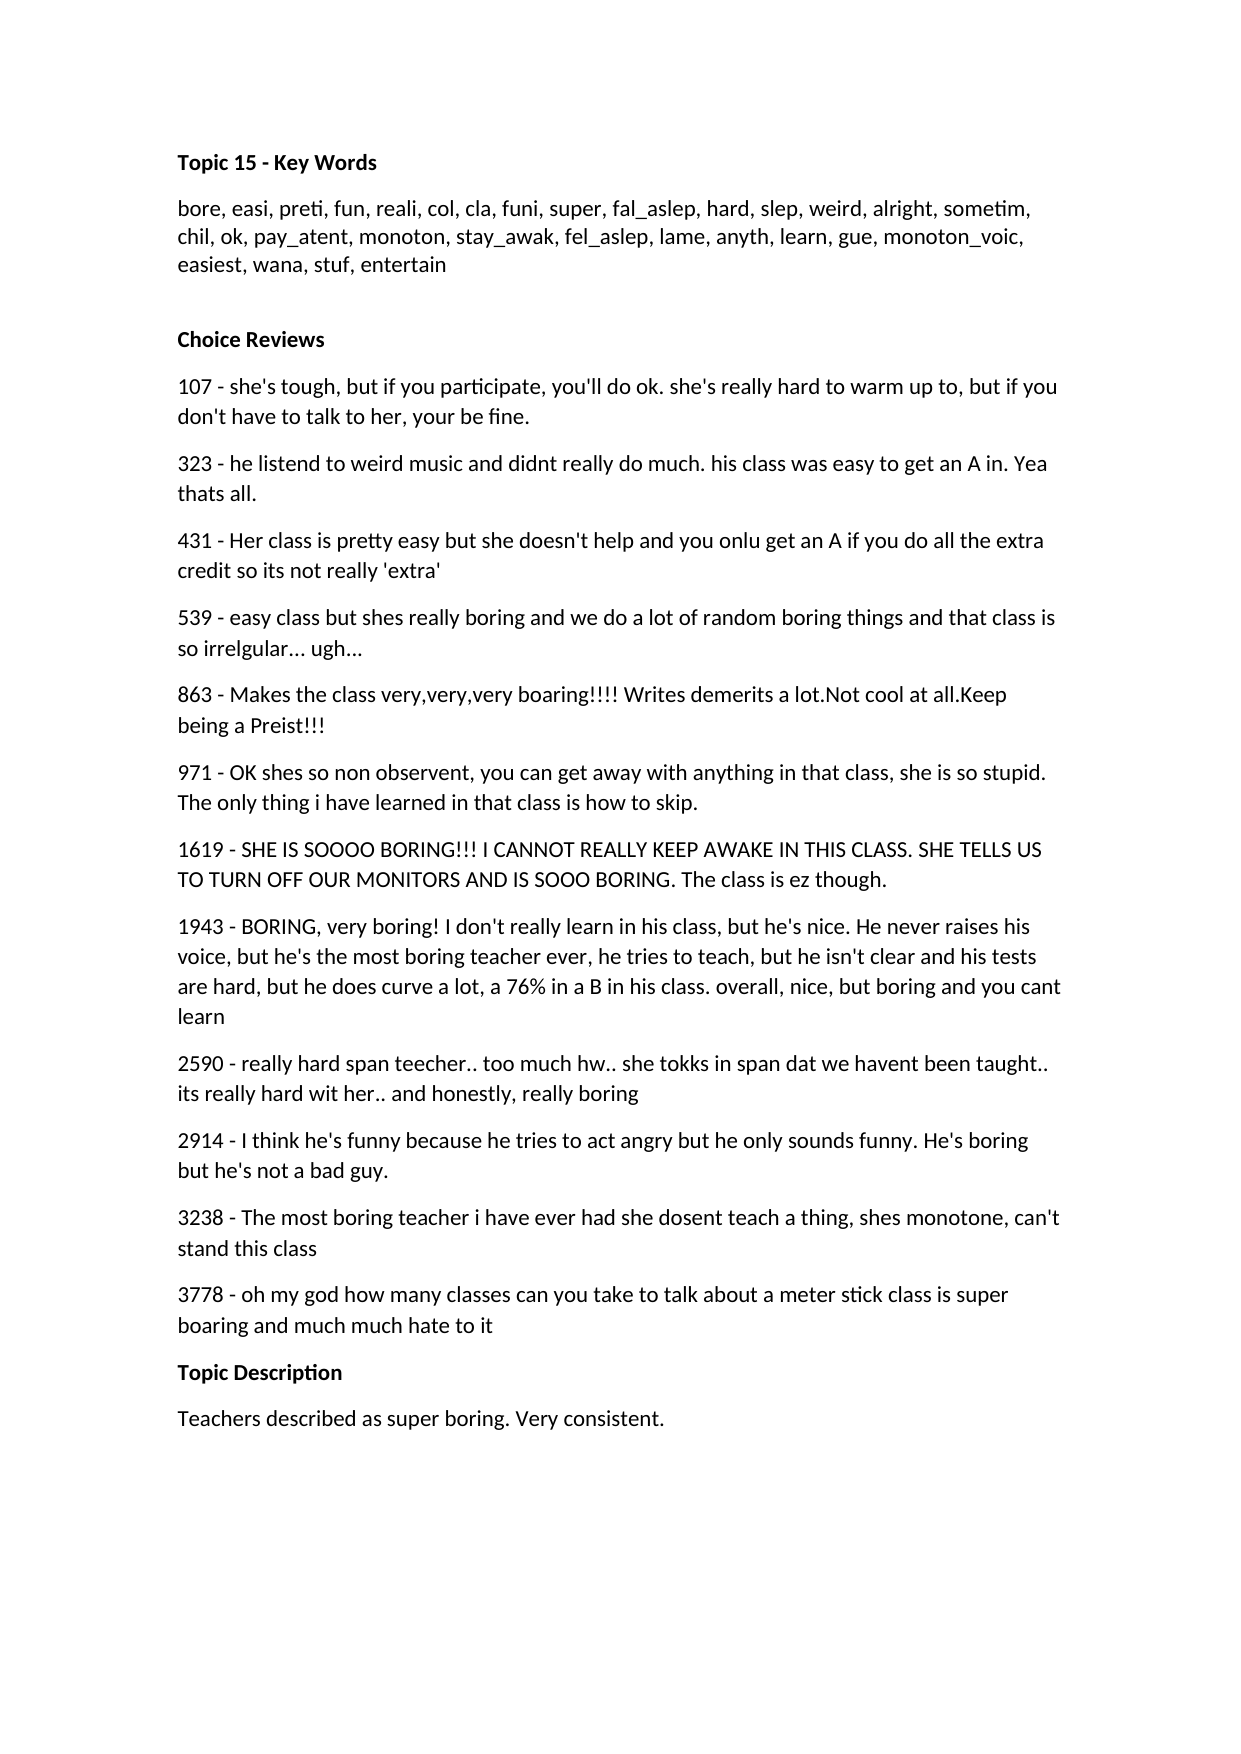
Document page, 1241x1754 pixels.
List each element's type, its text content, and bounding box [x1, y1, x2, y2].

text 431 - Her class is pretty easy but she doesn't help and you onlu get an A if you do all the extra credit so its not really 'extra' [177, 526, 1063, 585]
text 3238 - The most boring teacher i have ever had she dosent teach a thing, shes monotone, can't stand this class [177, 1203, 1063, 1262]
text 971 - OK shes so non observent, you can get away with anything in that class, she is so stupid. The only thing i have learned in that class is how to skip. [177, 758, 1063, 816]
text 2914 - I think he's funny because he tries to act angry but he only sounds funny. He's boring but he's not a bad guy. [177, 1126, 1063, 1185]
text Teachers described as super boring. Very consistent. [177, 1404, 1063, 1433]
text 863 - Makes the class very,very,very boaring!!!! Writes demerits a lot.Not cool at all.Keep being a Preist!!! [177, 681, 1063, 739]
text 107 - she's tough, but if you participate, you'll do ok. she's really hard to warm up to, but if you don't have to talk to her, your be fine. [177, 372, 1063, 431]
text Topic Description [177, 1358, 1063, 1386]
text 3778 - oh my god how many classes can you take to talk about a meter stick class is super boaring and much much hate to it [177, 1281, 1063, 1339]
text 1619 - SHE IS SOOOO BORING!!! I CANNOT REALLY KEEP AWAKE IN THIS CLASS. SHE TELLS US TO TURN OFF OUR MONITORS AND IS SOOO BORING. The class is ez though. [177, 835, 1063, 893]
text 2590 - really hard span teecher.. too much hw.. she tokks in span dat we havent been taught.. its really hard wit her.. and honestly, really boring [177, 1049, 1063, 1108]
text 1943 - BORING, very boring! I don't really learn in his class, but he's nice. He never raises his voice, but he's the most boring teacher ever, he tries to teach, but he isn't clear and his tests are hard, but he does curve a lot, a 76% in a B in his class. overall, nice, but boring and you cant learn [177, 912, 1063, 1031]
text bore, easi, preti, fun, reali, col, cla, funi, super, fal_aslep, hard, slep, weird, alright, sometim, chil, ok, pay_atent, monoton, stay_awak, fel_aslep, lame, anyth, learn, gue, monoton_voic, easiest, wana, stuf, entertain [177, 194, 1063, 278]
text 539 - easy class but shes really boring and we do a lot of random boring things and that class is so irrelgular... ugh... [177, 603, 1063, 662]
text Choice Reviews [177, 325, 1063, 353]
text Topic 15 - Key Words [177, 148, 1063, 176]
text 323 - he listend to weird music and didnt really do much. his class was easy to get an A in. Yea thats all. [177, 449, 1063, 508]
